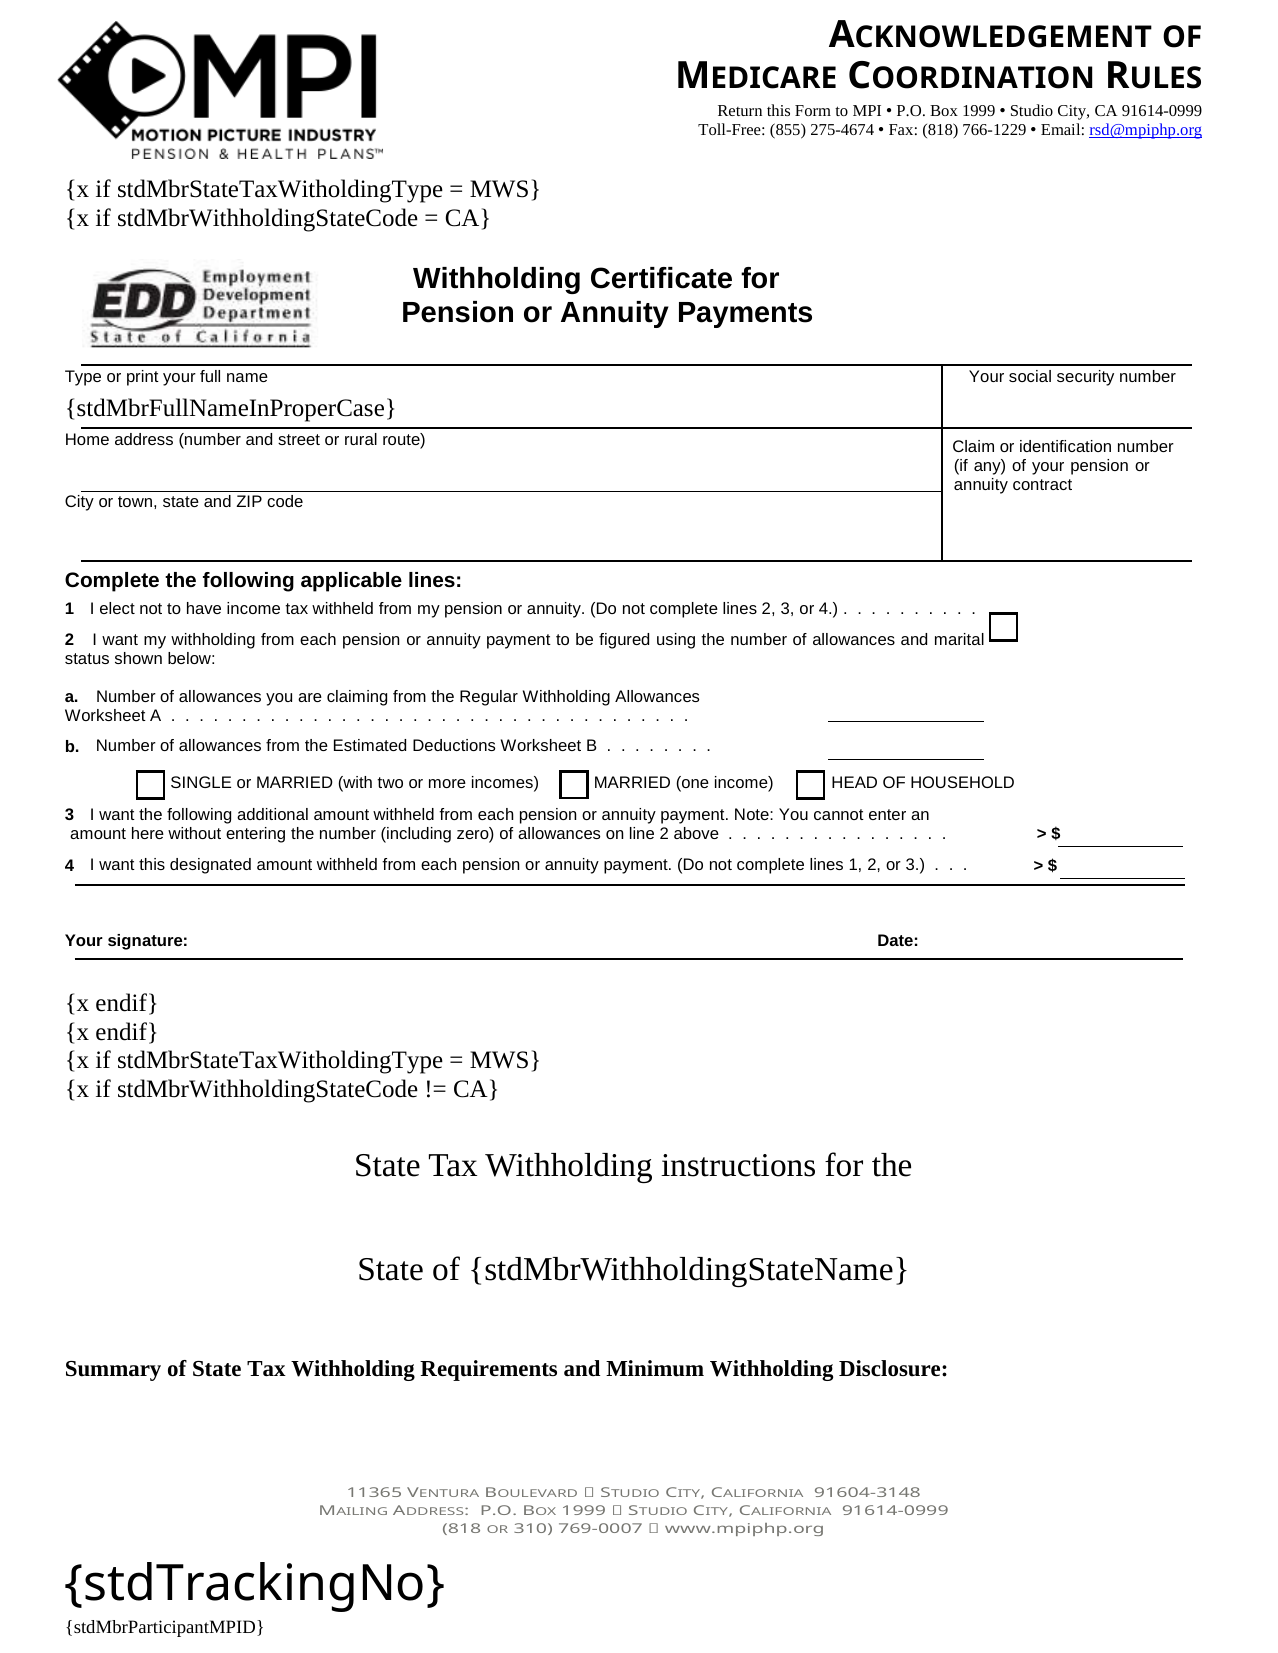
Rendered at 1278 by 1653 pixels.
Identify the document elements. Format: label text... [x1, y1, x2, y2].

picture [81, 259, 319, 357]
text Your signature: Date: [64, 930, 1204, 949]
text 4 I want this designated amount withheld from each pension or annuity payment. (Do not complete lines 1, 2, or 3.) . . . > $ [64, 855, 1204, 874]
text {x endif} [64, 1017, 1202, 1046]
text {x if stdMbrStateTaxWitholdingType = MWS} [64, 1046, 1202, 1074]
text State Tax Withholding instructions for the [64, 1145, 1202, 1183]
text Complete the following applicable lines: [64, 568, 485, 591]
text Summary of State Tax Withholding Requirements and Minimum Withholding Disclosure: [64, 1355, 1202, 1382]
text Type or print your full name Your social security number [64, 367, 1204, 386]
text State of {stdMbrWithholdingStateName} [64, 1250, 1202, 1288]
text {x endif} [64, 988, 1202, 1017]
text {x if stdMbrWithholdingStateCode = CA} [64, 203, 1202, 232]
text {x if stdMbrWithholdingStateCode != CA} [64, 1074, 1202, 1103]
text (if any) of your pension or annuity contract [954, 456, 1149, 494]
text b. Number of allowances from the Estimated Deductions Worksheet B . . . . . . . . [64, 736, 1204, 755]
text Pension or Annuity Payments [289, 295, 849, 328]
text {x if stdMbrStateTaxWitholdingType = MWS} [64, 174, 1202, 203]
text amount here without entering the number (including zero) of allowances on line 2 above . . . . . . . . . . . . . . . . > $ [64, 824, 1066, 843]
text {stdMbrFullNameInProperCase} [64, 393, 1204, 421]
text City or town, state and ZIP code [64, 492, 480, 511]
text 2 I want my withholding from each pension or annuity payment to be figured using the number of allowances and marital status shown below: [64, 631, 986, 668]
text 1 I elect not to have income tax withheld from my pension or annuity. (Do not complete lines 2, 3, or 4.) . . . . . . . . . . [64, 599, 1204, 618]
text SINGLE or MARRIED (with two or more incomes) MARRIED (one income) HEAD OF HOUSEHOLD [64, 773, 1021, 792]
text a. Number of allowances you are claiming from the Regular Withholding Allowances [64, 686, 1204, 703]
text 3 I want the following additional amount withheld from each pension or annuity payment. Note: You cannot enter an [64, 805, 1204, 824]
text Worksheet A . . . . . . . . . . . . . . . . . . . . . . . . . . . . . . . . . . . . . [64, 703, 1204, 724]
text Home address (number and street or rural route) Claim or identification number [64, 429, 1204, 454]
text Withholding Certificate for [289, 261, 828, 294]
picture [54, 21, 388, 159]
